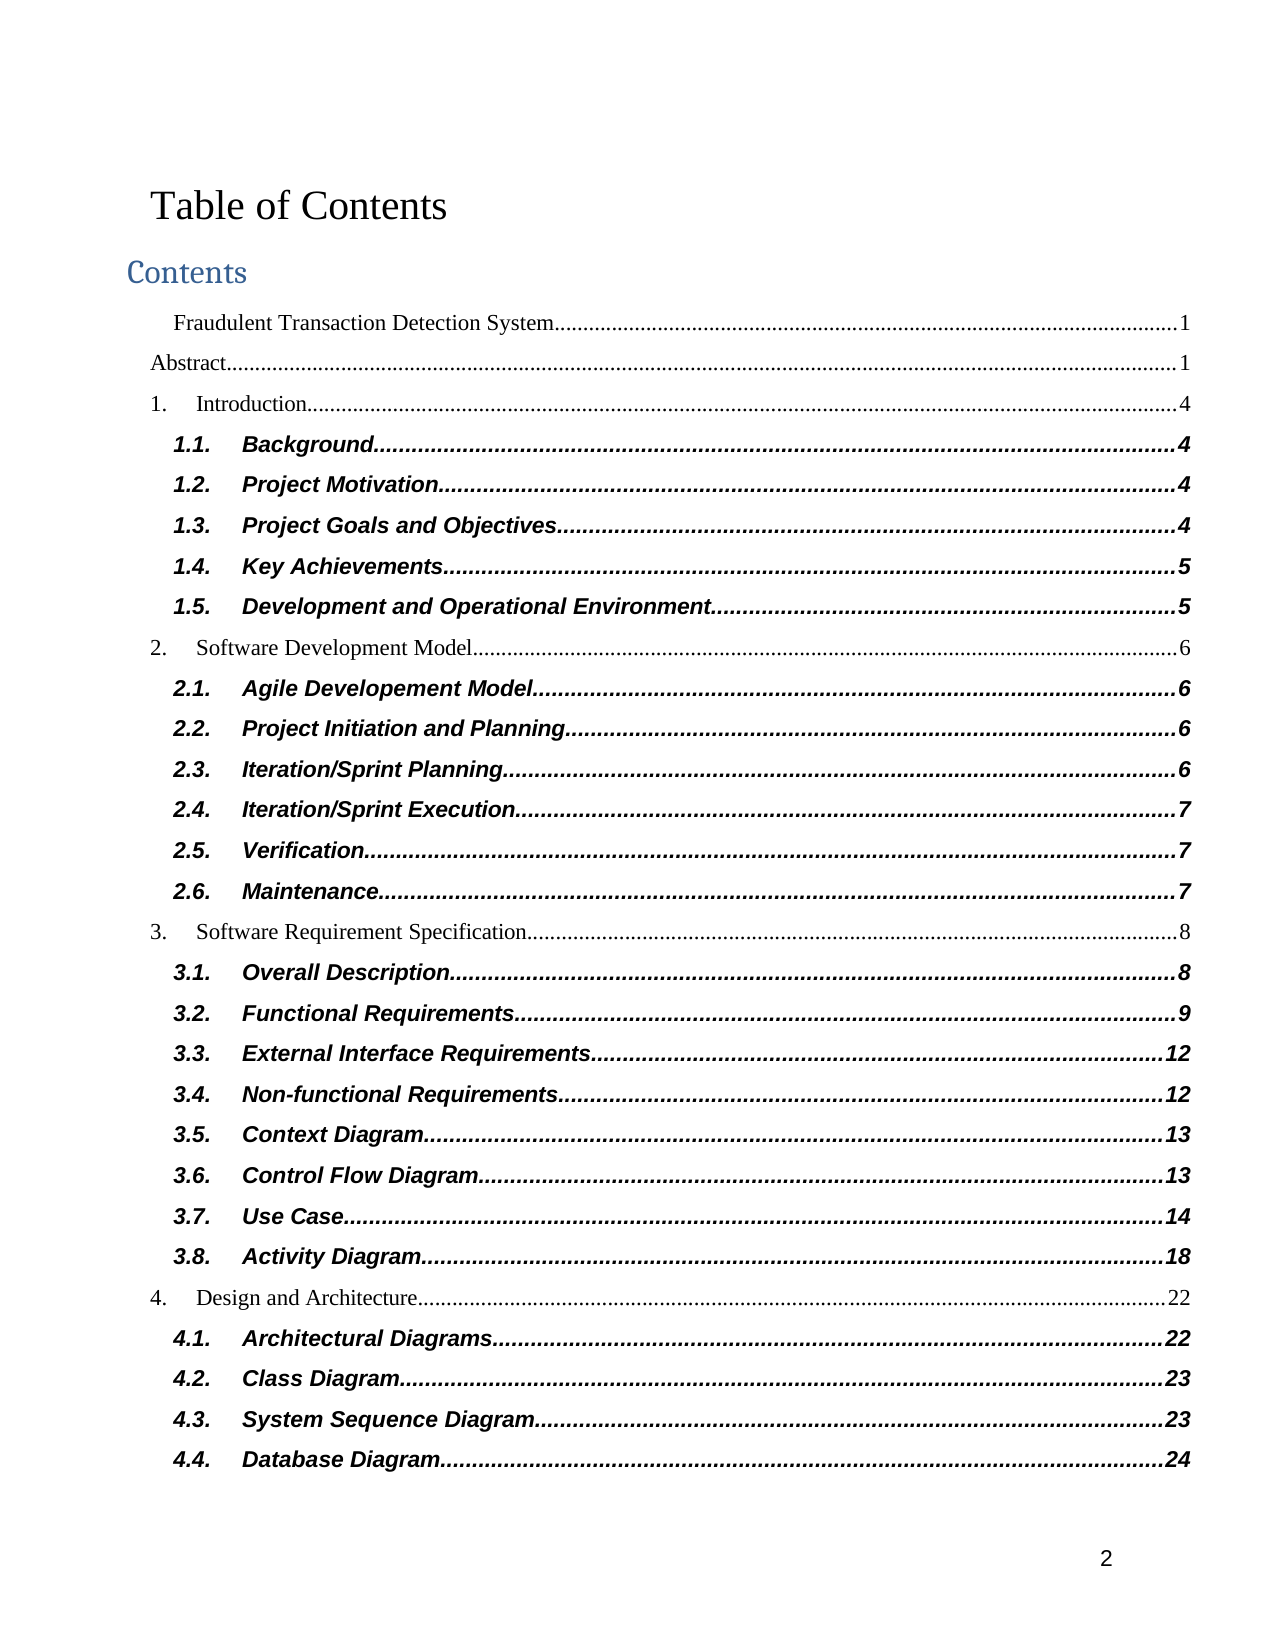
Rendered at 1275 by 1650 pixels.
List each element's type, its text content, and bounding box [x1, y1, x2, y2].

text Table of Contents [150, 180, 1192, 228]
